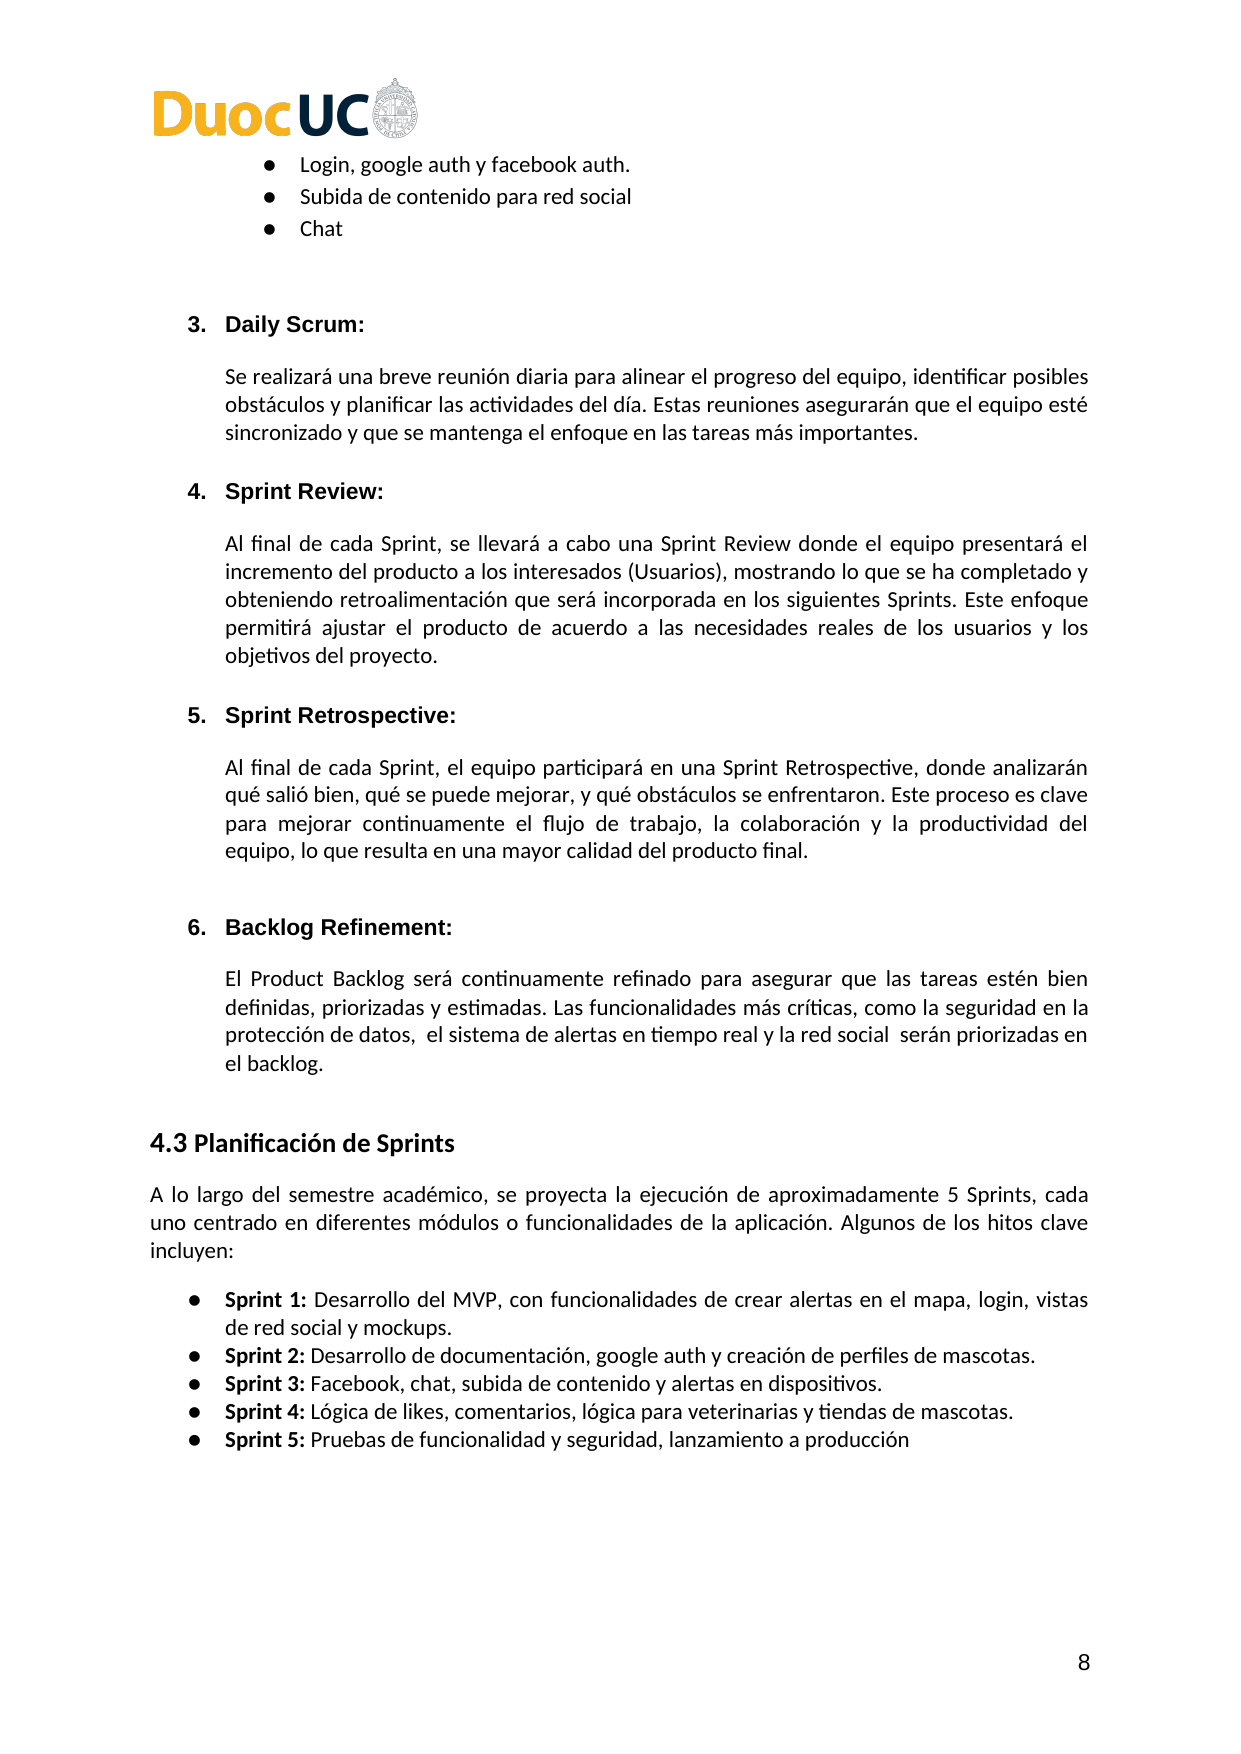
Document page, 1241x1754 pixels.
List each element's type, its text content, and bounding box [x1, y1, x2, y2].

subtitle 4.3 Planificación de Sprints [150, 1124, 1090, 1159]
list Sprint Retrospective: [187, 702, 1090, 728]
text A lo largo del semestre académico, se proyecta la ejecución de aproximadamente 5 Sprints, cada uno centrado en diferentes módulos o funcionalidades de la aplicación. Algunos de los hitos clave incluyen: [150, 1180, 1090, 1264]
list Chat [262, 214, 1090, 242]
list Sprint 3: Facebook, chat, subida de contenido y alertas en dispositivos. [187, 1369, 1090, 1397]
text El Product Backlog será continuamente refinado para asegurar que las tareas estén bien definidas, priorizadas y estimadas. Las funcionalidades más críticas, como la seguridad en la protección de datos, el sistema de alertas en tiempo real y la red social serán priorizadas en el backlog. [225, 964, 1090, 1077]
list Sprint 1: Desarrollo del MVP, con funcionalidades de crear alertas en el mapa, login, vistas de red social y mockups. [187, 1285, 1090, 1341]
list Login, google auth y facebook auth. [262, 150, 1090, 178]
text Se realizará una breve reunión diaria para alinear el progreso del equipo, identificar posibles obstáculos y planificar las actividades del día. Estas reuniones asegurarán que el equipo esté sincronizado y que se mantenga el enfoque en las tareas más importantes. [225, 362, 1090, 446]
text Al final de cada Sprint, el equipo participará en una Sprint Retrospective, donde analizarán qué salió bien, qué se puede mejorar, y qué obstáculos se enfrentaron. Este proceso es clave para mejorar continuamente el flujo de trabajo, la colaboración y la productividad del equipo, lo que resulta en una mayor calidad del producto final. [225, 753, 1090, 865]
list Subida de contenido para red social [262, 182, 1090, 210]
text Al final de cada Sprint, se llevará a cabo una Sprint Review donde el equipo presentará el incremento del producto a los interesados (Usuarios), mostrando lo que se ha completado y obteniendo retroalimentación que será incorporada en los siguientes Sprints. Este enfoque permitirá ajustar el producto de acuerdo a las necesidades reales de los usuarios y los objetivos del proyecto. [225, 529, 1090, 669]
picture [150, 75, 420, 142]
list Sprint 2: Desarrollo de documentación, google auth y creación de perfiles de mascotas. [187, 1341, 1090, 1369]
list Daily Scrum: [187, 311, 1090, 337]
list Sprint 4: Lógica de likes, comentarios, lógica para veterinarias y tiendas de mascotas. [187, 1397, 1090, 1425]
list Sprint Review: [187, 478, 1090, 504]
list Backlog Refinement: [187, 913, 1090, 940]
list Sprint 5: Pruebas de funcionalidad y seguridad, lanzamiento a producción [187, 1425, 1090, 1453]
